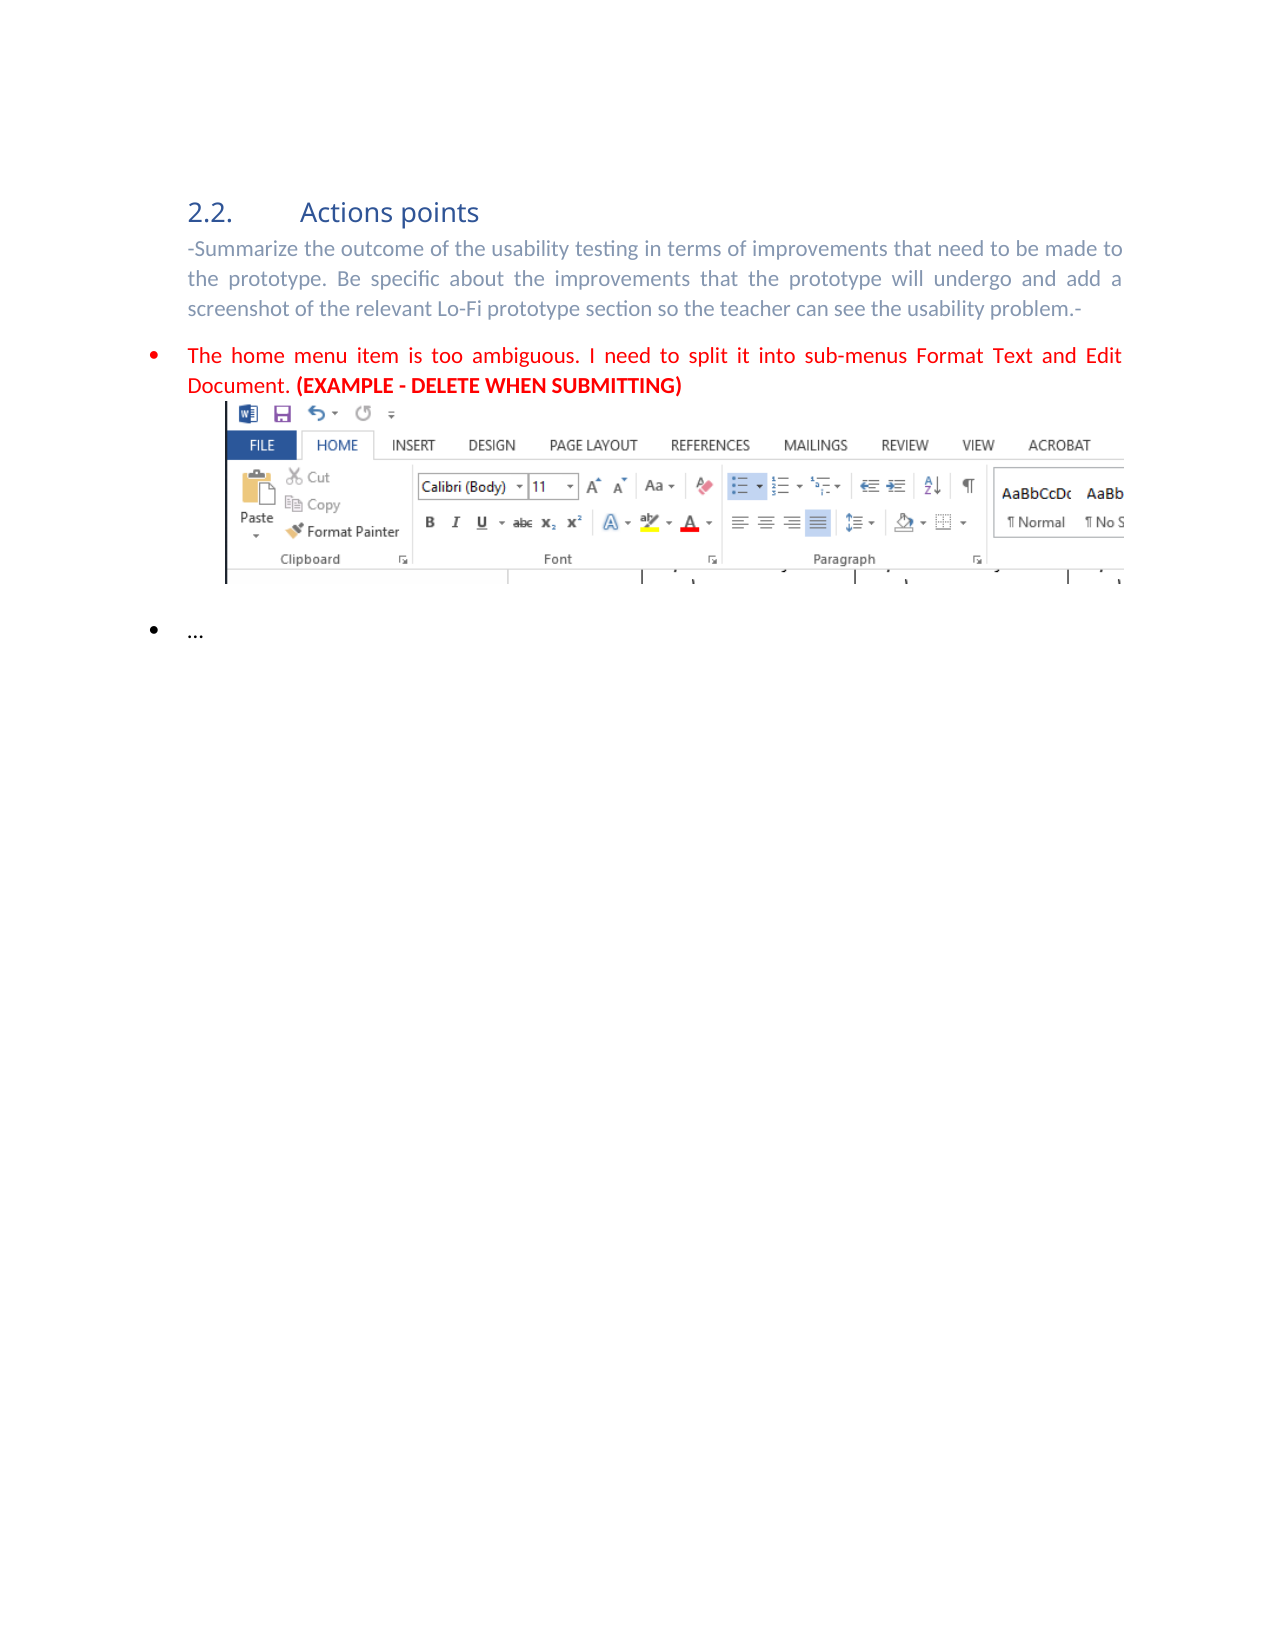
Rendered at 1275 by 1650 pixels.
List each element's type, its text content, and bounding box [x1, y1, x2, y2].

picture [225, 401, 1124, 584]
list … [150, 616, 1125, 644]
subtitle Actions points [187, 194, 1125, 231]
text -Summarize the outcome of the usability testing in terms of improvements that need to be made to the prototype. Be specific about the improvements that the prototype will undergo and add a screenshot of the relevant Lo-Fi prototype section so the teacher can see the usability problem.- [187, 234, 1125, 322]
list The home menu item is too ambiguous. I need to split it into sub-menus Format Text and Edit Document. (EXAMPLE - DELETE WHEN SUBMITTING) [150, 341, 1125, 399]
